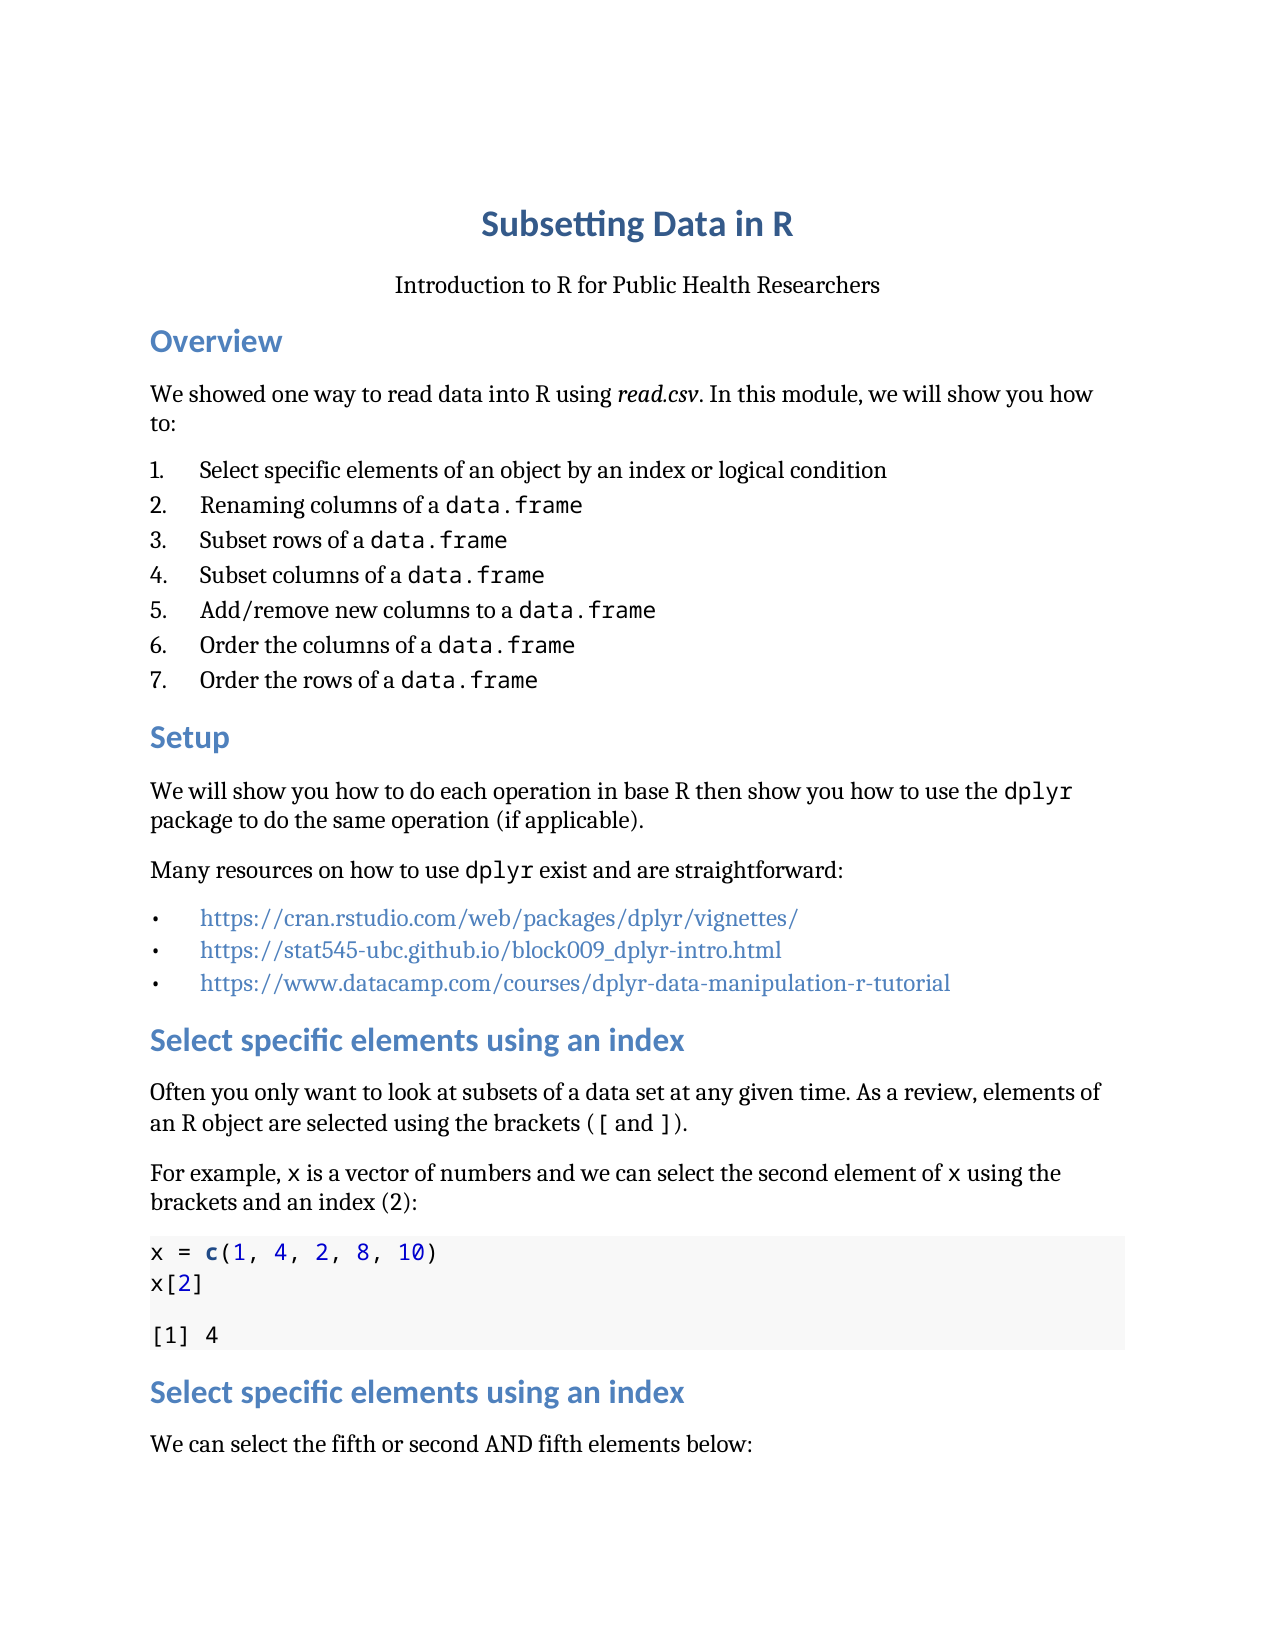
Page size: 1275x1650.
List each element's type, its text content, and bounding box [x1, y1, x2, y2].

text x = c(1, 4, 2, 8, 10) x[2] [205, 1236, 1125, 1298]
list https://cran.rstudio.com/web/packages/dplyr/vignettes/ [150, 904, 1125, 933]
subtitle Select specific elements using an index [150, 1371, 1125, 1412]
list Renaming columns of a data.frame [150, 489, 1125, 520]
list Subset columns of a data.frame [150, 559, 1125, 590]
text For example, x is a vector of numbers and we can select the second element of x using the brackets and an index (2): [150, 1157, 1125, 1217]
subtitle Overview [150, 320, 1125, 361]
list Subset rows of a data.frame [150, 524, 1125, 555]
text Often you only want to look at subsets of a data set at any given time. As a review, elements of an R object are selected using the brackets ([ and ]). [150, 1078, 1125, 1138]
list https://stat545-ubc.github.io/block009_dplyr-intro.html [150, 936, 1125, 965]
text We showed one way to read data into R using read.csv. In this module, we will show you how to: [150, 380, 1125, 437]
list https://www.datacamp.com/courses/dplyr-data-manipulation-r-tutorial [150, 969, 1125, 998]
text Introduction to R for Public Health Researchers [150, 271, 1125, 299]
list Order the rows of a data.frame [150, 664, 1125, 695]
text We will show you how to do each operation in base R then show you how to use the dplyr package to do the same operation (if applicable). [150, 775, 1125, 835]
subtitle Setup [150, 716, 1125, 756]
list Order the columns of a data.frame [150, 629, 1125, 660]
title Subsetting Data in R [150, 200, 1125, 246]
subtitle Select specific elements using an index [150, 1018, 1125, 1059]
list Add/remove new columns to a data.frame [150, 594, 1125, 625]
list Select specific elements of an object by an index or logical condition [150, 456, 1125, 485]
text We can select the fifth or second AND fifth elements below: [150, 1430, 1125, 1459]
text [1] 4 [150, 1319, 1125, 1350]
text Many resources on how to use dplyr exist and are straightforward: [150, 854, 1125, 885]
